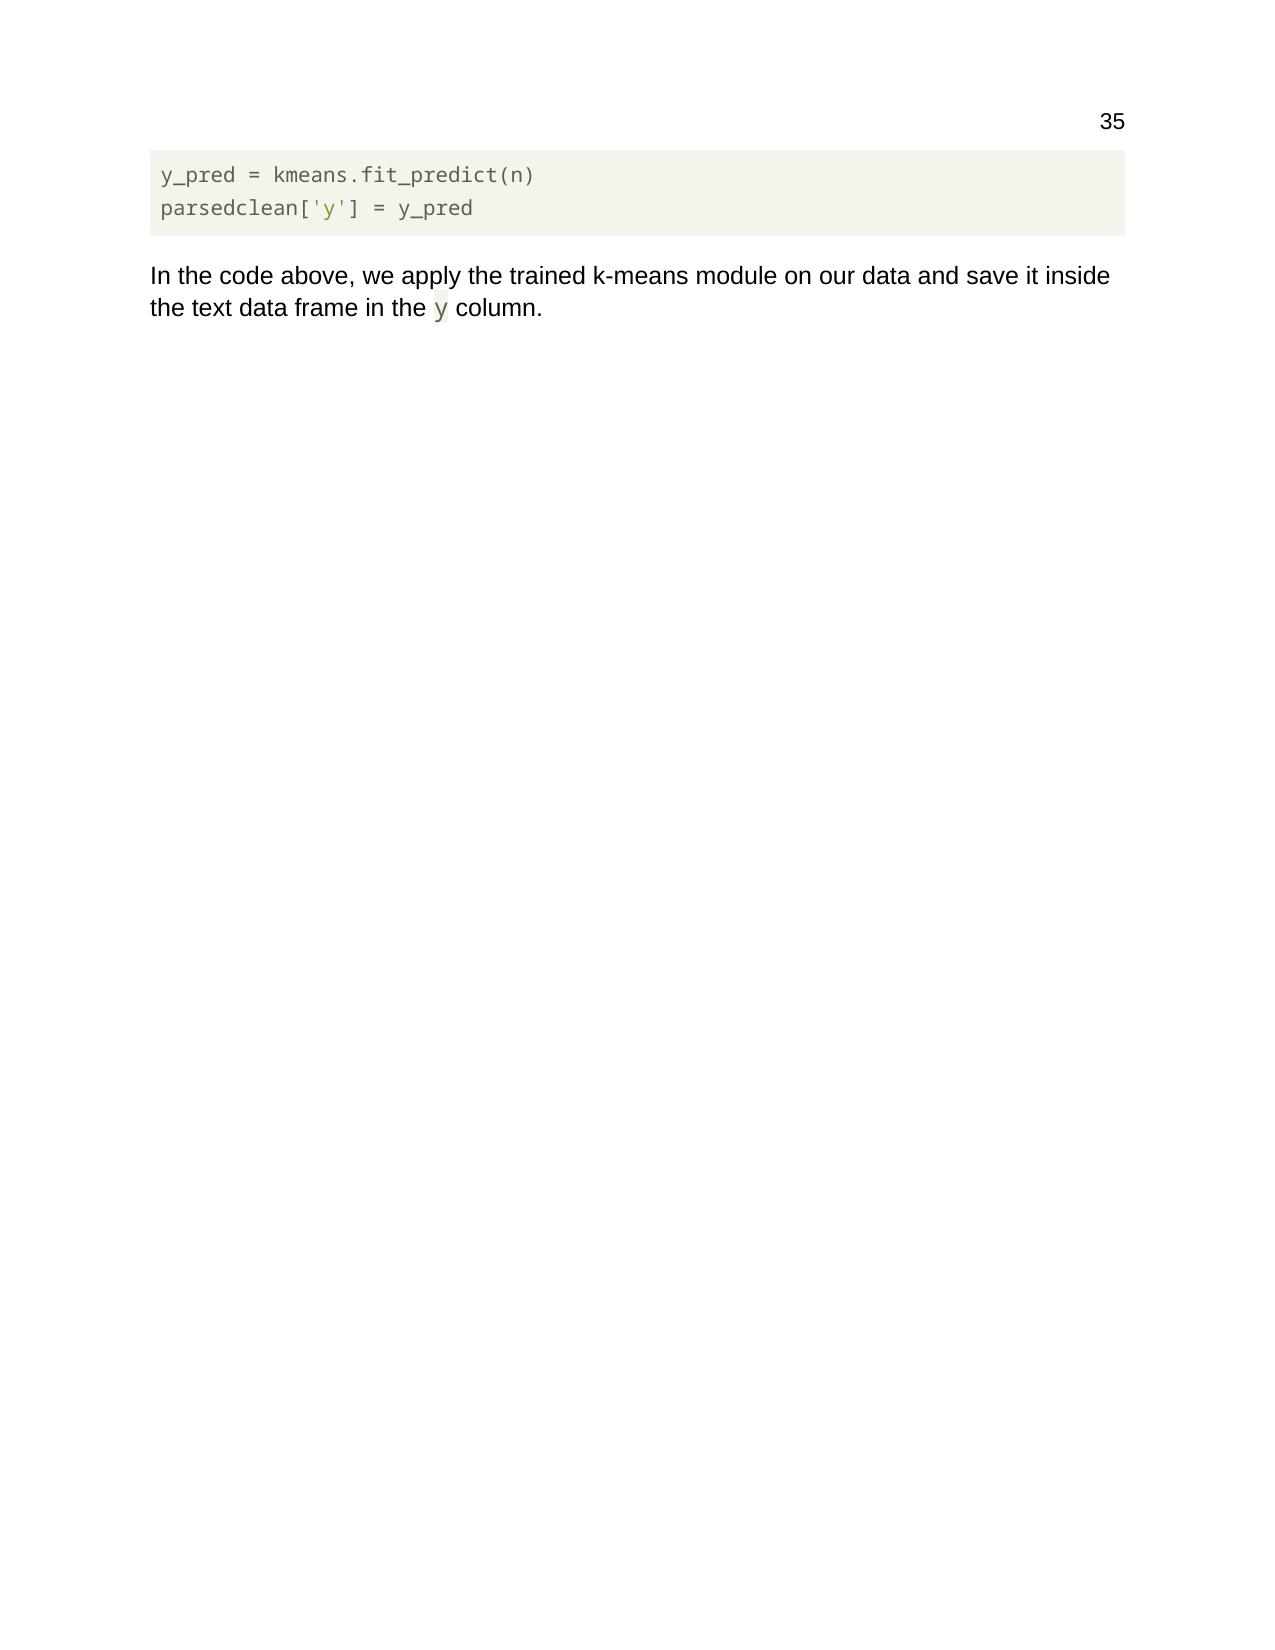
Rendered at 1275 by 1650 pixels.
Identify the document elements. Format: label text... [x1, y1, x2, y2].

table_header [150, 150, 1125, 236]
text In the code above, we apply the trained k-means module on our data and save it inside the text data frame in the y column. [150, 261, 1125, 323]
